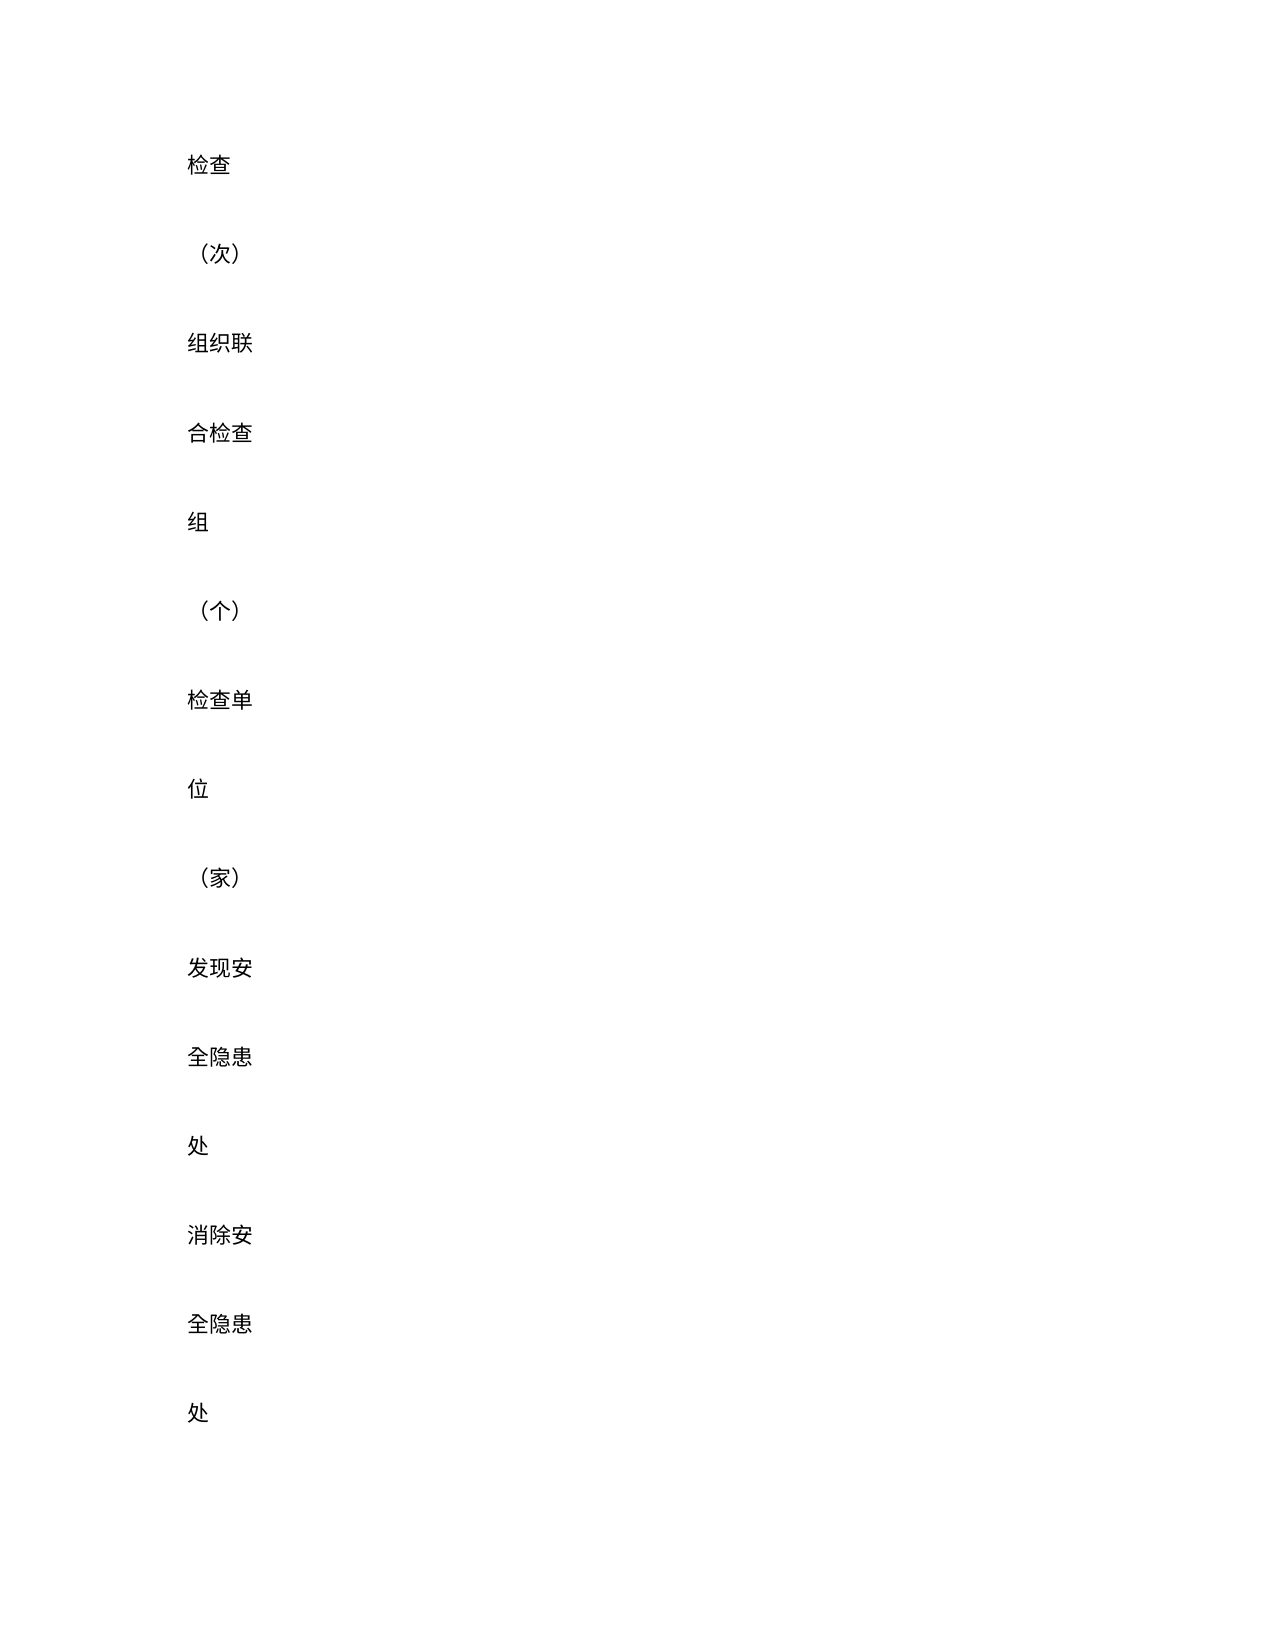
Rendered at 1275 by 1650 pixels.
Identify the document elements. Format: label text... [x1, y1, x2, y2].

text 检查单 [187, 685, 1087, 749]
text 组 [187, 507, 1087, 571]
text （家） [187, 863, 1087, 927]
text 合检查 [187, 417, 1087, 481]
text 组织联 [187, 328, 1087, 392]
text 全隐患 [187, 1309, 1087, 1373]
text 位 [187, 774, 1087, 838]
text （个） [187, 596, 1087, 660]
text 发现安 [187, 952, 1087, 1016]
text 处 [187, 1398, 1087, 1462]
text 检查 [187, 150, 1087, 214]
text 全隐患 [187, 1042, 1087, 1106]
text （次） [187, 239, 1087, 303]
text 处 [187, 1131, 1087, 1195]
text 消除安 [187, 1220, 1087, 1284]
